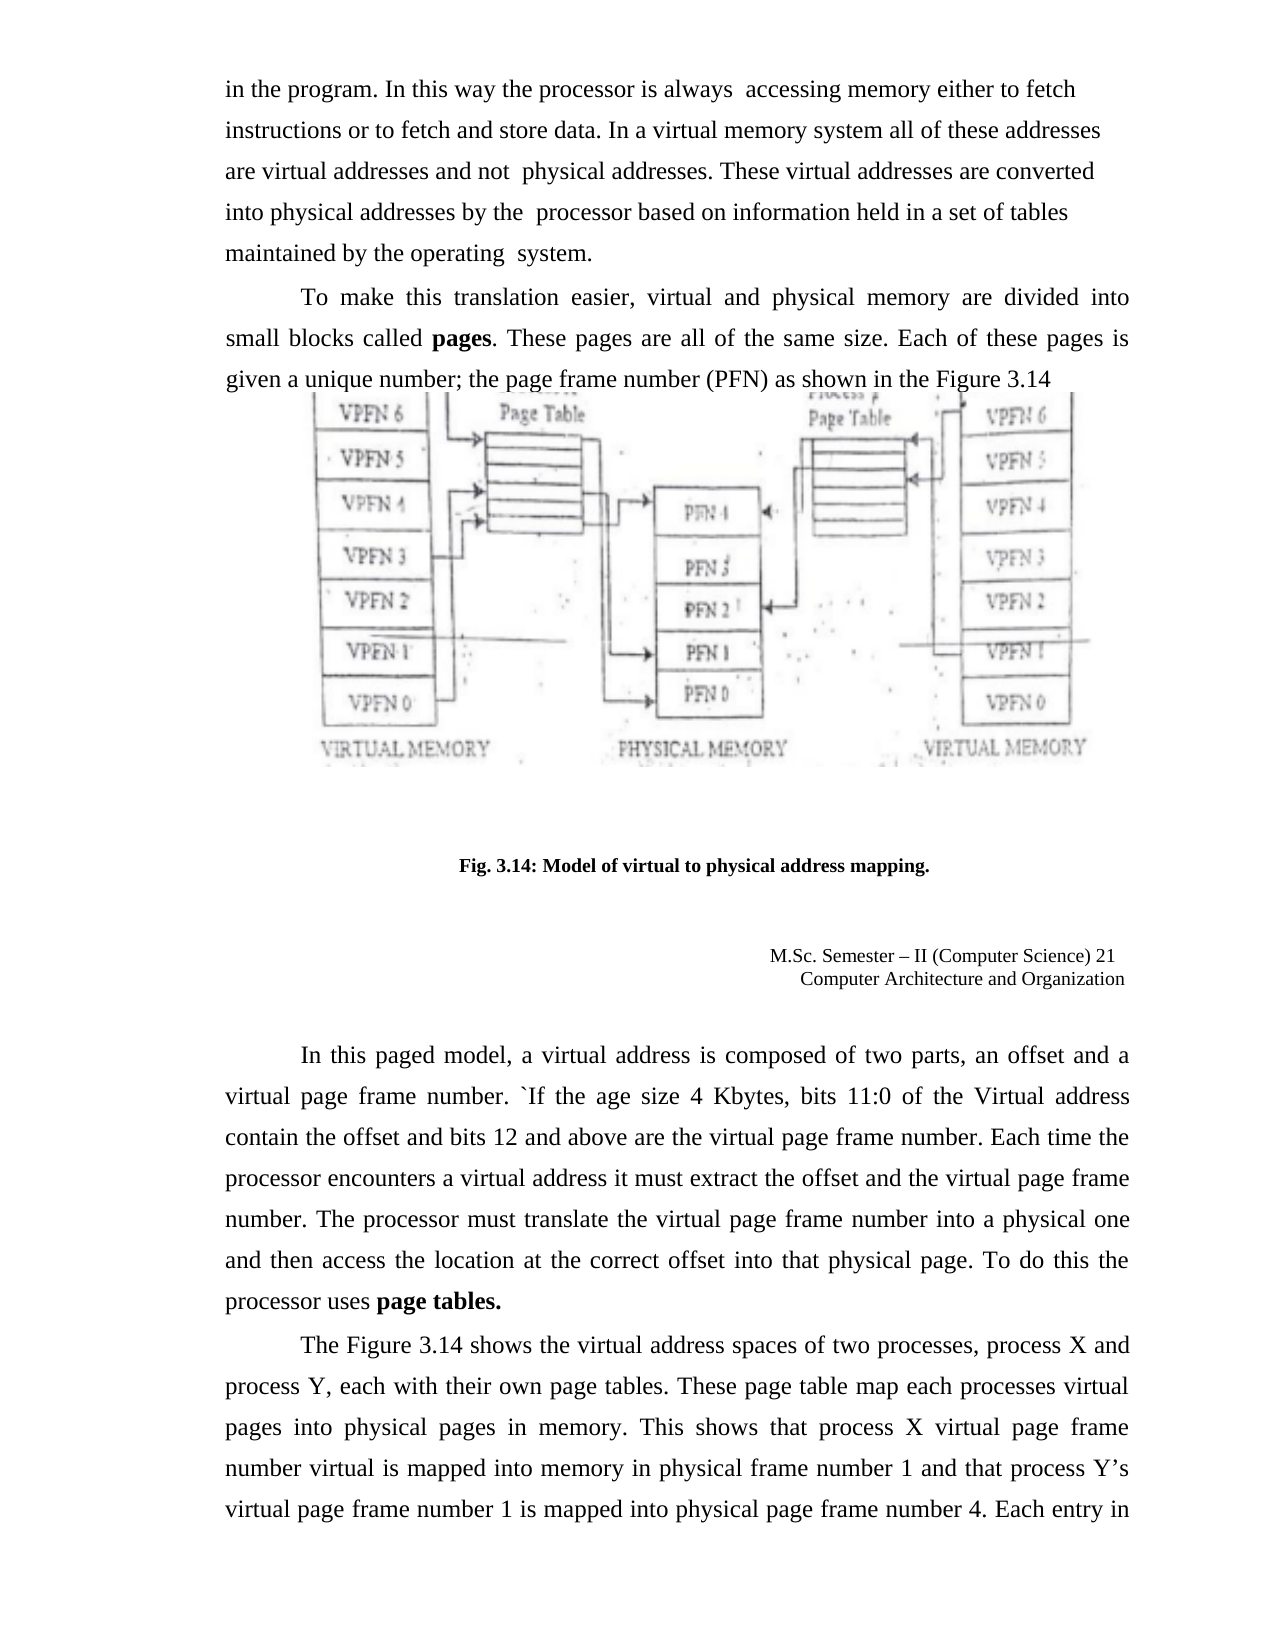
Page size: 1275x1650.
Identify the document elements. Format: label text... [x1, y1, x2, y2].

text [189, 74, 1131, 267]
text M.Sc. Semester – II (Computer Science) 21 [151, 944, 1116, 967]
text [225, 1330, 1131, 1523]
text Computer Architecture and Organization [151, 967, 1125, 989]
text In this paged model, a virtual address is composed of two parts, an offset and a virtual page frame number. `If the age size 4 Kbytes, bits 11:0 of the Virtual address contain the offset and bits 12 and above are the virtual page frame number. Each time the processor encounters a virtual address it must extract the offset and the virtual page frame number. The processor must translate the virtual page frame number into a physical one and then access the location at the correct offset into that physical page. To do this the processor uses page tables. [225, 1040, 1131, 1315]
picture [295, 392, 1094, 767]
text Fig. 3.14: Model of virtual to physical address mapping. [295, 767, 1094, 877]
text To make this translation easier, virtual and physical memory are divided into small blocks called pages. These pages are all of the same size. Each of these pages is given a unique number; the page frame number (PFN) as shown in the Figure 3.14 [226, 282, 1131, 393]
